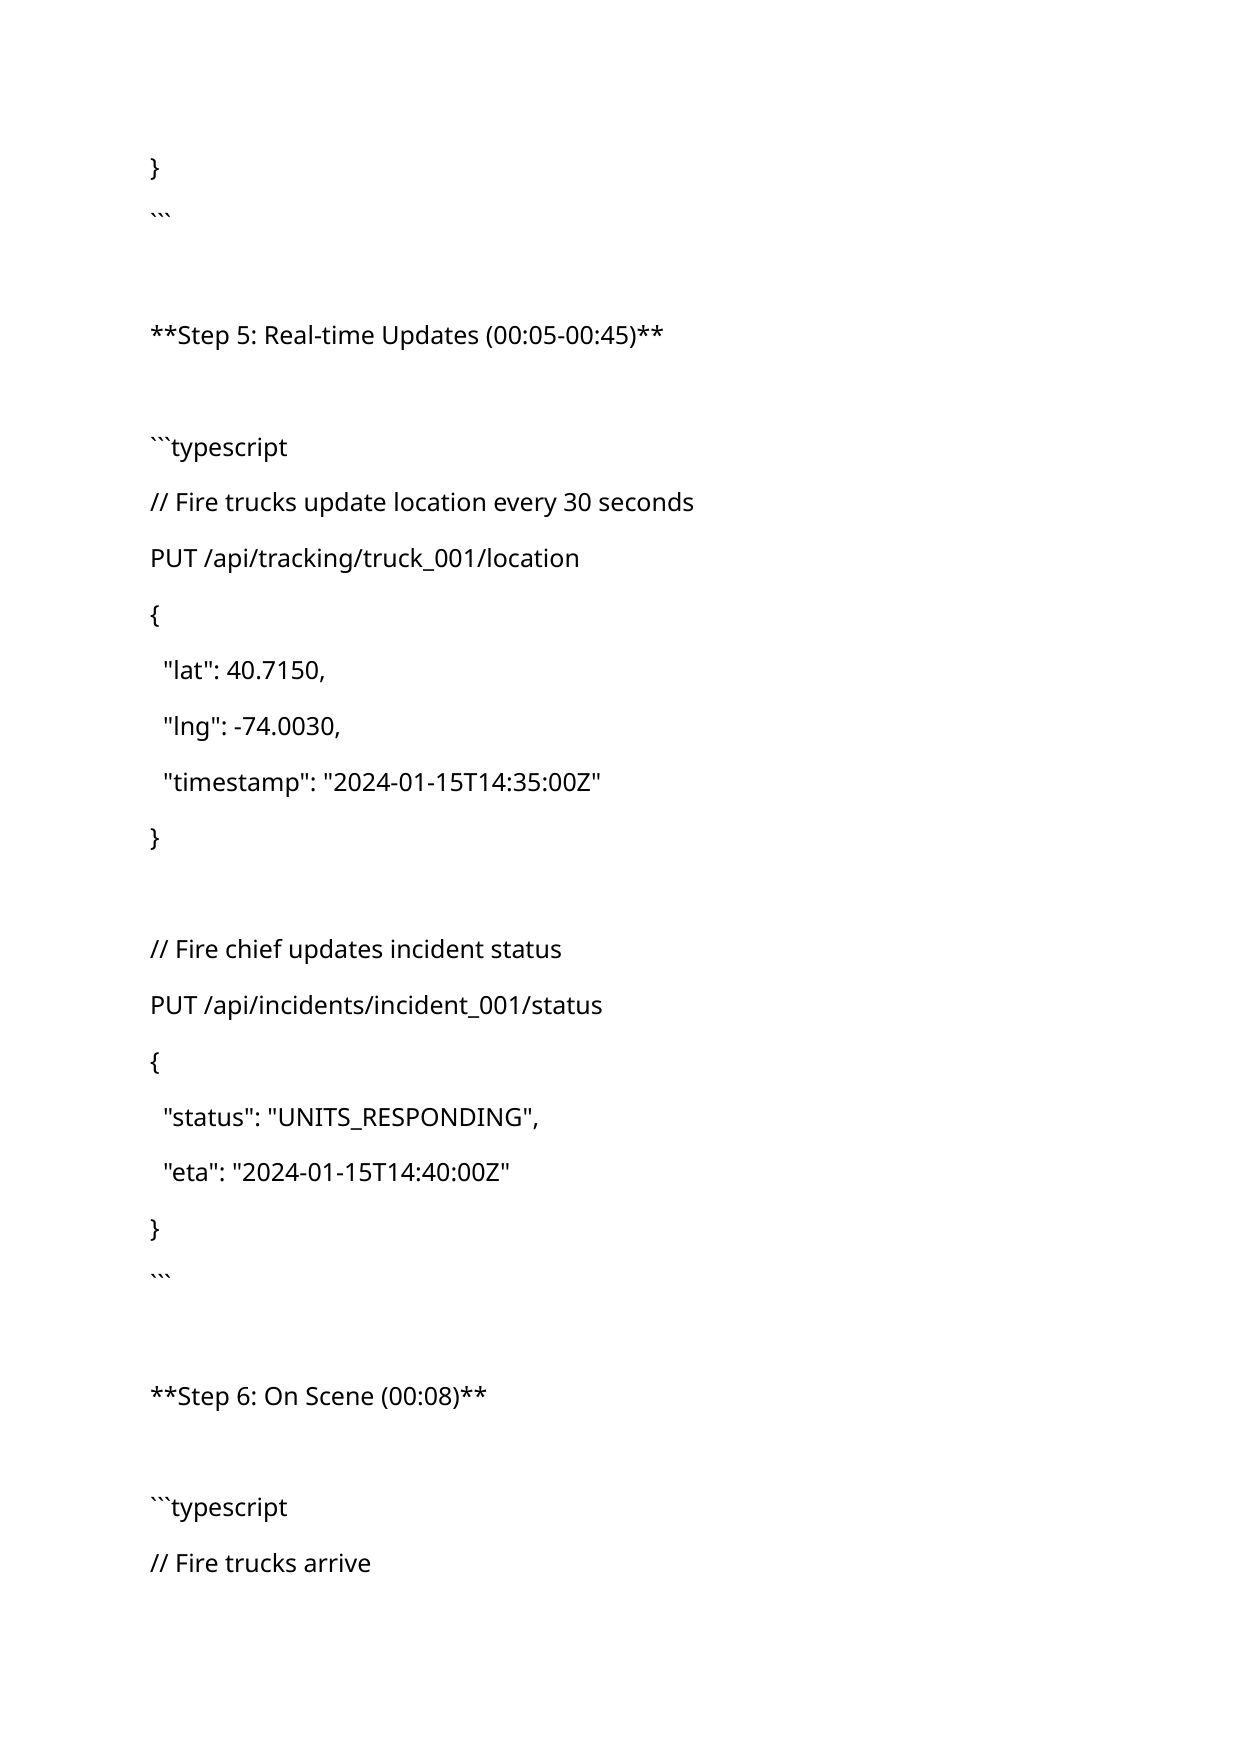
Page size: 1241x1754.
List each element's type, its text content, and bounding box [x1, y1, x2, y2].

text ``` [150, 206, 1090, 240]
text "lat": 40.7150, [150, 652, 1090, 687]
text "eta": "2024-01-15T14:40:00Z" [150, 1155, 1090, 1189]
text "status": "UNITS_RESPONDING", [150, 1099, 1090, 1133]
text "timestamp": "2024-01-15T14:35:00Z" [150, 764, 1090, 798]
text ``` [150, 1267, 1090, 1301]
text "lng": -74.0030, [150, 708, 1090, 742]
text { [150, 1043, 1090, 1077]
text } [150, 1211, 1090, 1245]
text ```typescript [150, 1490, 1090, 1524]
text // Fire trucks arrive [150, 1546, 1090, 1580]
text } [150, 150, 1090, 184]
text ```typescript [150, 429, 1090, 463]
text **Step 6: On Scene (00:08)** [150, 1378, 1090, 1412]
text **Step 5: Real-time Updates (00:05-00:45)** [150, 317, 1090, 352]
text PUT /api/incidents/incident_001/status [150, 987, 1090, 1022]
text // Fire chief updates incident status [150, 932, 1090, 966]
text { [150, 597, 1090, 631]
text // Fire trucks update location every 30 seconds [150, 485, 1090, 519]
text PUT /api/tracking/truck_001/location [150, 541, 1090, 575]
text } [150, 820, 1090, 854]
